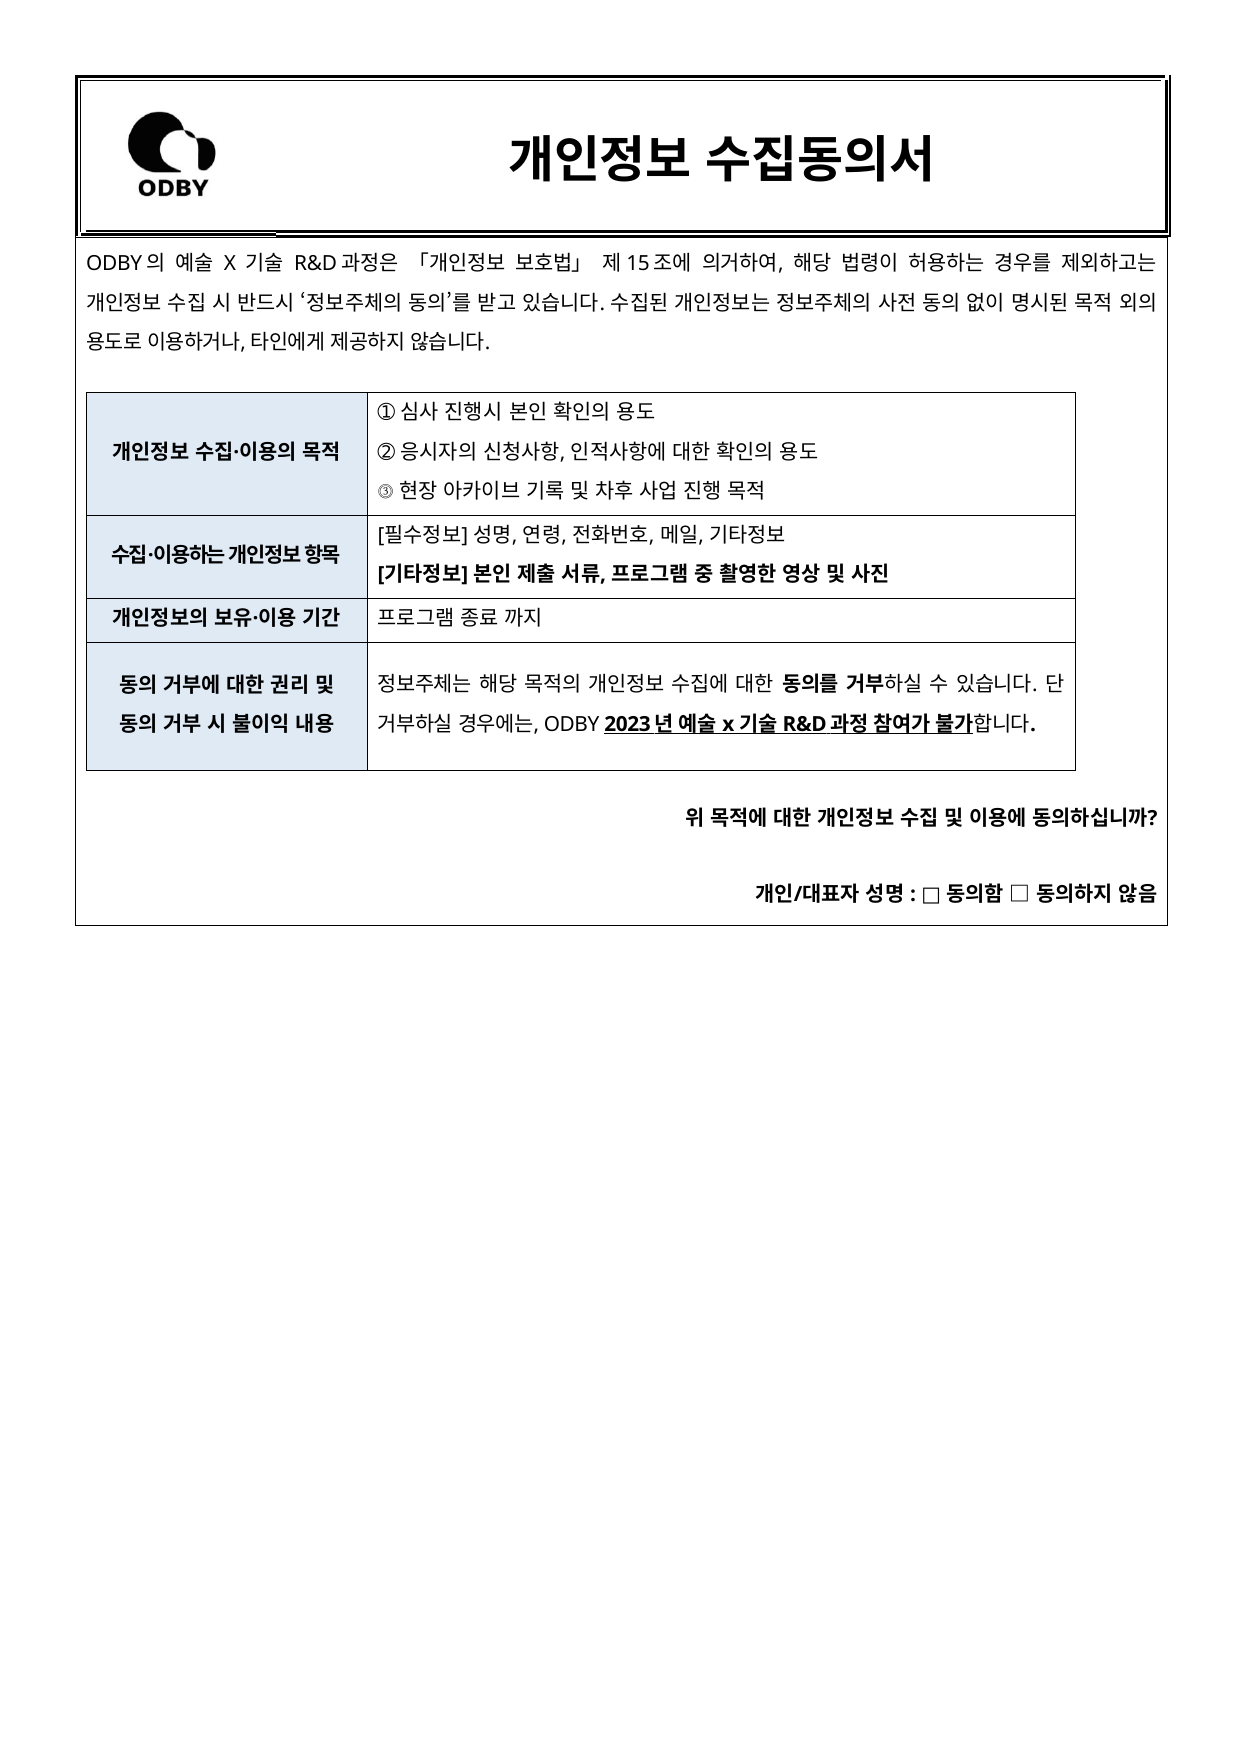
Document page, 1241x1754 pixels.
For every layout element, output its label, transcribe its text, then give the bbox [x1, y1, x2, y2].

table_cell [76, 372, 1167, 791]
picture [96, 84, 258, 221]
table_header ODBY의 예술 X 기술 R&D과정은 「개인정보 보호법」 제15조에 의거하여, 해당 법령이 허용하는 경우를 제외하고는 개인정보 수집 시 반드시 ‘정보주체의 동의’를 받고 있습니다. 수집된 개인정보는 정보주체의 사전 동의 없이 명시된 목적 외의 용도로 이용하거나, 타인에게 제공하지 않습니다. [76, 238, 1167, 372]
table_cell 개인정보 수집동의서 [276, 75, 1168, 230]
table_cell 위 목적에 대한 개인정보 수집 및 이용에 동의하십니까? 개인/대표자 성명 : □ 동의함 □ 동의하지 않음 [76, 791, 1167, 924]
table_header [81, 81, 276, 230]
